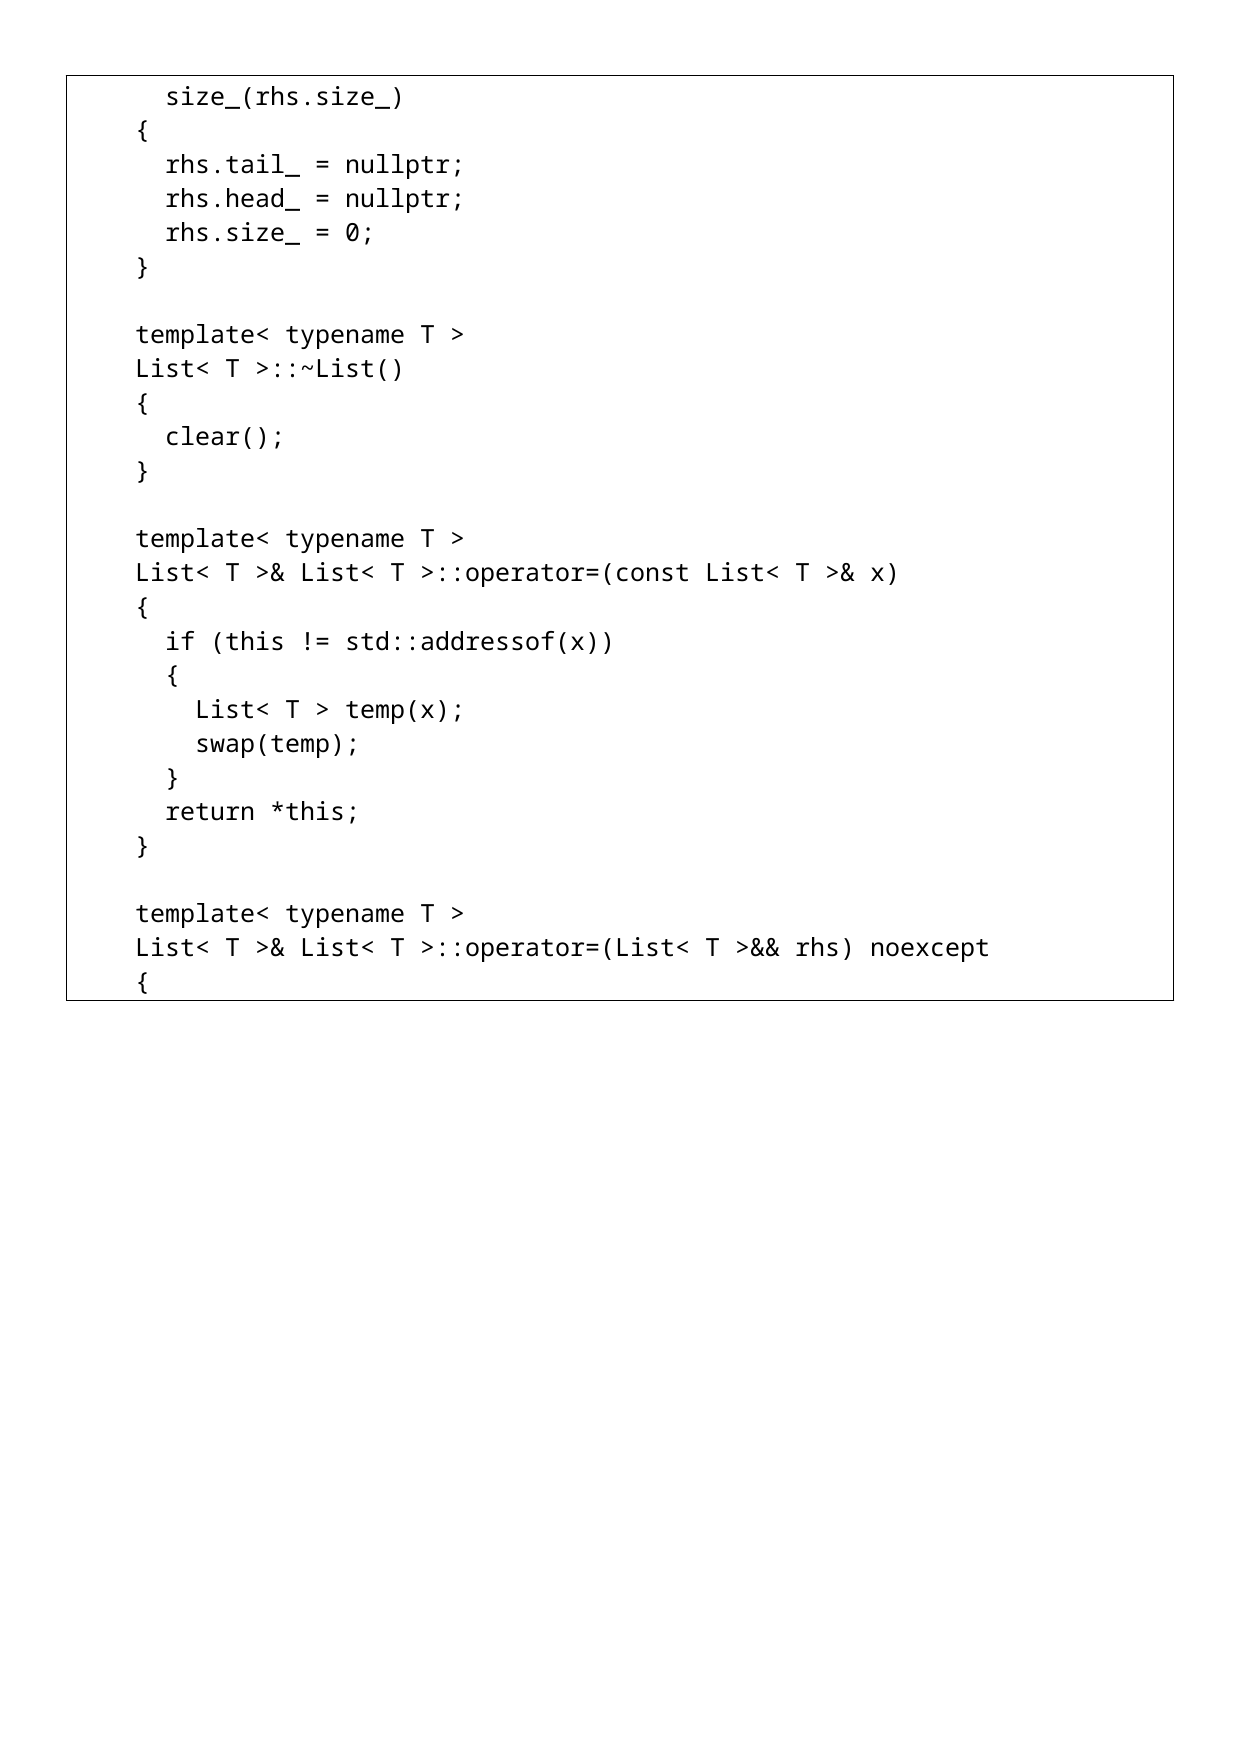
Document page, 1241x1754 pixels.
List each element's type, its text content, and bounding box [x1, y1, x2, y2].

text template< typename T > [75, 896, 1165, 930]
text { [75, 589, 1165, 623]
text swap(temp); [75, 725, 1165, 759]
text rhs.size_ = 0; [75, 214, 1165, 248]
text if (this != std::addressof(x)) [75, 623, 1165, 657]
text { [75, 112, 1165, 146]
text { [75, 657, 1165, 691]
text rhs.tail_ = nullptr; [75, 146, 1165, 180]
text template< typename T > [75, 317, 1165, 351]
text List< T >::~List() [75, 351, 1165, 385]
text } [75, 827, 1165, 862]
text List< T >& List< T >::operator=(List< T >&& rhs) noexcept [75, 930, 1165, 961]
text List< T >& List< T >::operator=(const List< T >& x) [75, 555, 1165, 589]
text List< T > temp(x); [75, 691, 1165, 725]
text rhs.head_ = nullptr; [75, 180, 1165, 214]
text } [75, 453, 1165, 487]
text template< typename T > [75, 521, 1165, 555]
text } [75, 248, 1165, 282]
text size_(rhs.size_) [67, 76, 1173, 112]
text return *this; [75, 793, 1165, 827]
text clear(); [75, 419, 1165, 453]
text } [75, 759, 1165, 793]
text { [67, 961, 1173, 1000]
text { [75, 385, 1165, 419]
